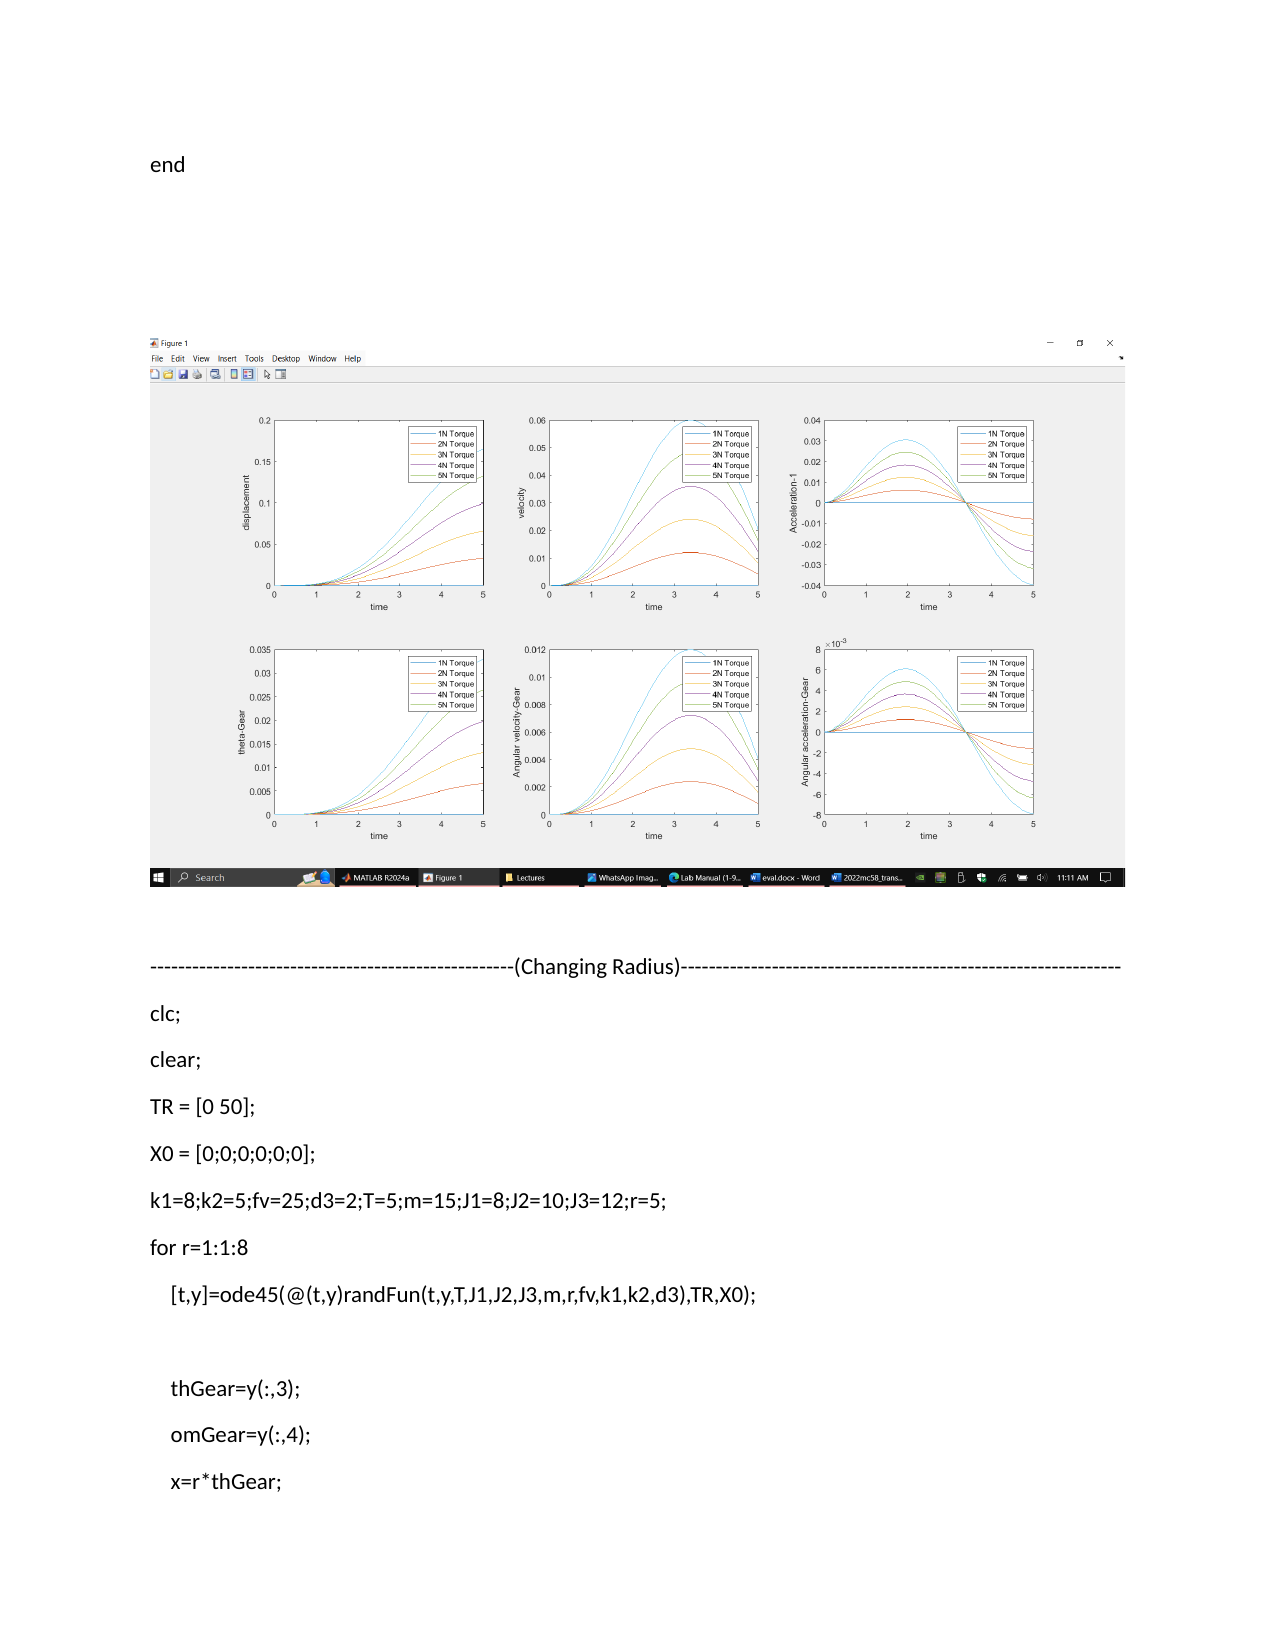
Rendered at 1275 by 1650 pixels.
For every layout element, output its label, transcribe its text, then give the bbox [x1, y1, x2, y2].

text omGear=y(:,4); [150, 1421, 1125, 1449]
text end [150, 150, 1125, 178]
picture [150, 337, 1125, 887]
text k1=8;k2=5;fv=25;d3=2;T=5;m=15;J1=8;J2=10;J3=12;r=5; [150, 1186, 1125, 1214]
text thGear=y(:,3); [150, 1374, 1125, 1402]
text [t,y]=ode45(@(t,y)randFun(t,y,T,J1,J2,J3,m,r,fv,k1,k2,d3),TR,X0); [150, 1280, 1125, 1308]
text TR = [0 50]; [150, 1092, 1125, 1121]
text clc; [150, 999, 1125, 1027]
text x=r*thGear; [150, 1467, 1125, 1496]
text X0 = [0;0;0;0;0;0]; [150, 1139, 1125, 1167]
text ----------------------------------------------------(Changing Radius)--------------------------------------------------------------- [150, 952, 1125, 980]
text for r=1:1:8 [150, 1233, 1125, 1261]
text clear; [150, 1046, 1125, 1074]
